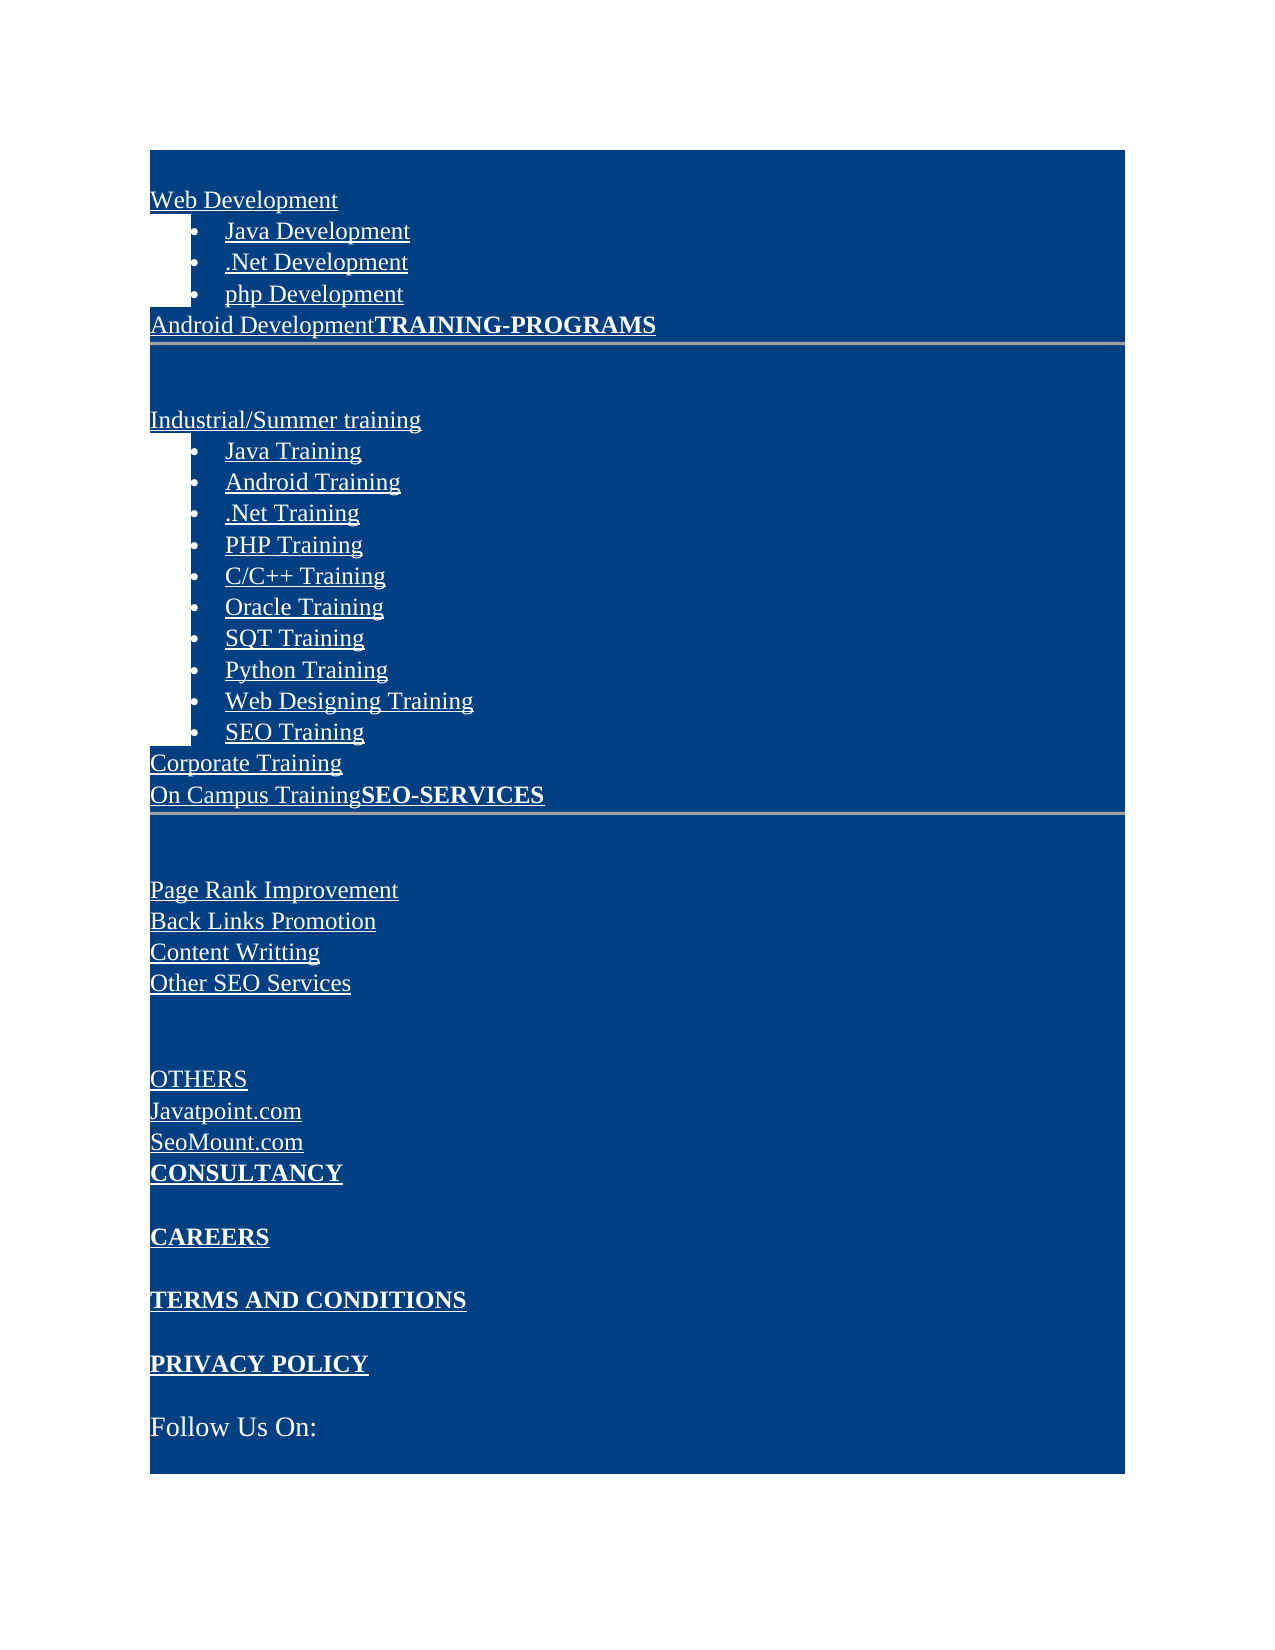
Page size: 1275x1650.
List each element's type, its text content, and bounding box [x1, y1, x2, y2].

list PHP Training [191, 527, 1125, 558]
text Android DevelopmentTRAINING-PROGRAMS [150, 307, 1125, 339]
text Page Rank Improvement Back Links Promotion Content Writting Other SEO Services OTHERS Javatpoint.com SeoMount.com CONSULTANCY CAREERS TERMS AND CONDITIONS PRIVACY POLICY Follow Us On: [150, 840, 1125, 1474]
list .Net Training [191, 496, 1125, 527]
text Industrial/Summer training [150, 370, 1125, 433]
list C/C++ Training [191, 558, 1125, 590]
list Java Training [191, 433, 1125, 465]
list Java Development [191, 214, 1125, 245]
text Web Development [150, 150, 1125, 214]
list SQT Training [191, 621, 1125, 652]
list SEO Training [191, 715, 1125, 746]
list php Development [191, 276, 1125, 307]
list Python Training [191, 652, 1125, 683]
list .Net Development [191, 245, 1125, 276]
list Android Training [191, 465, 1125, 496]
list Web Designing Training [191, 683, 1125, 715]
text Corporate Training On Campus TrainingSEO-SERVICES [150, 746, 1125, 808]
list Oracle Training [191, 590, 1125, 621]
